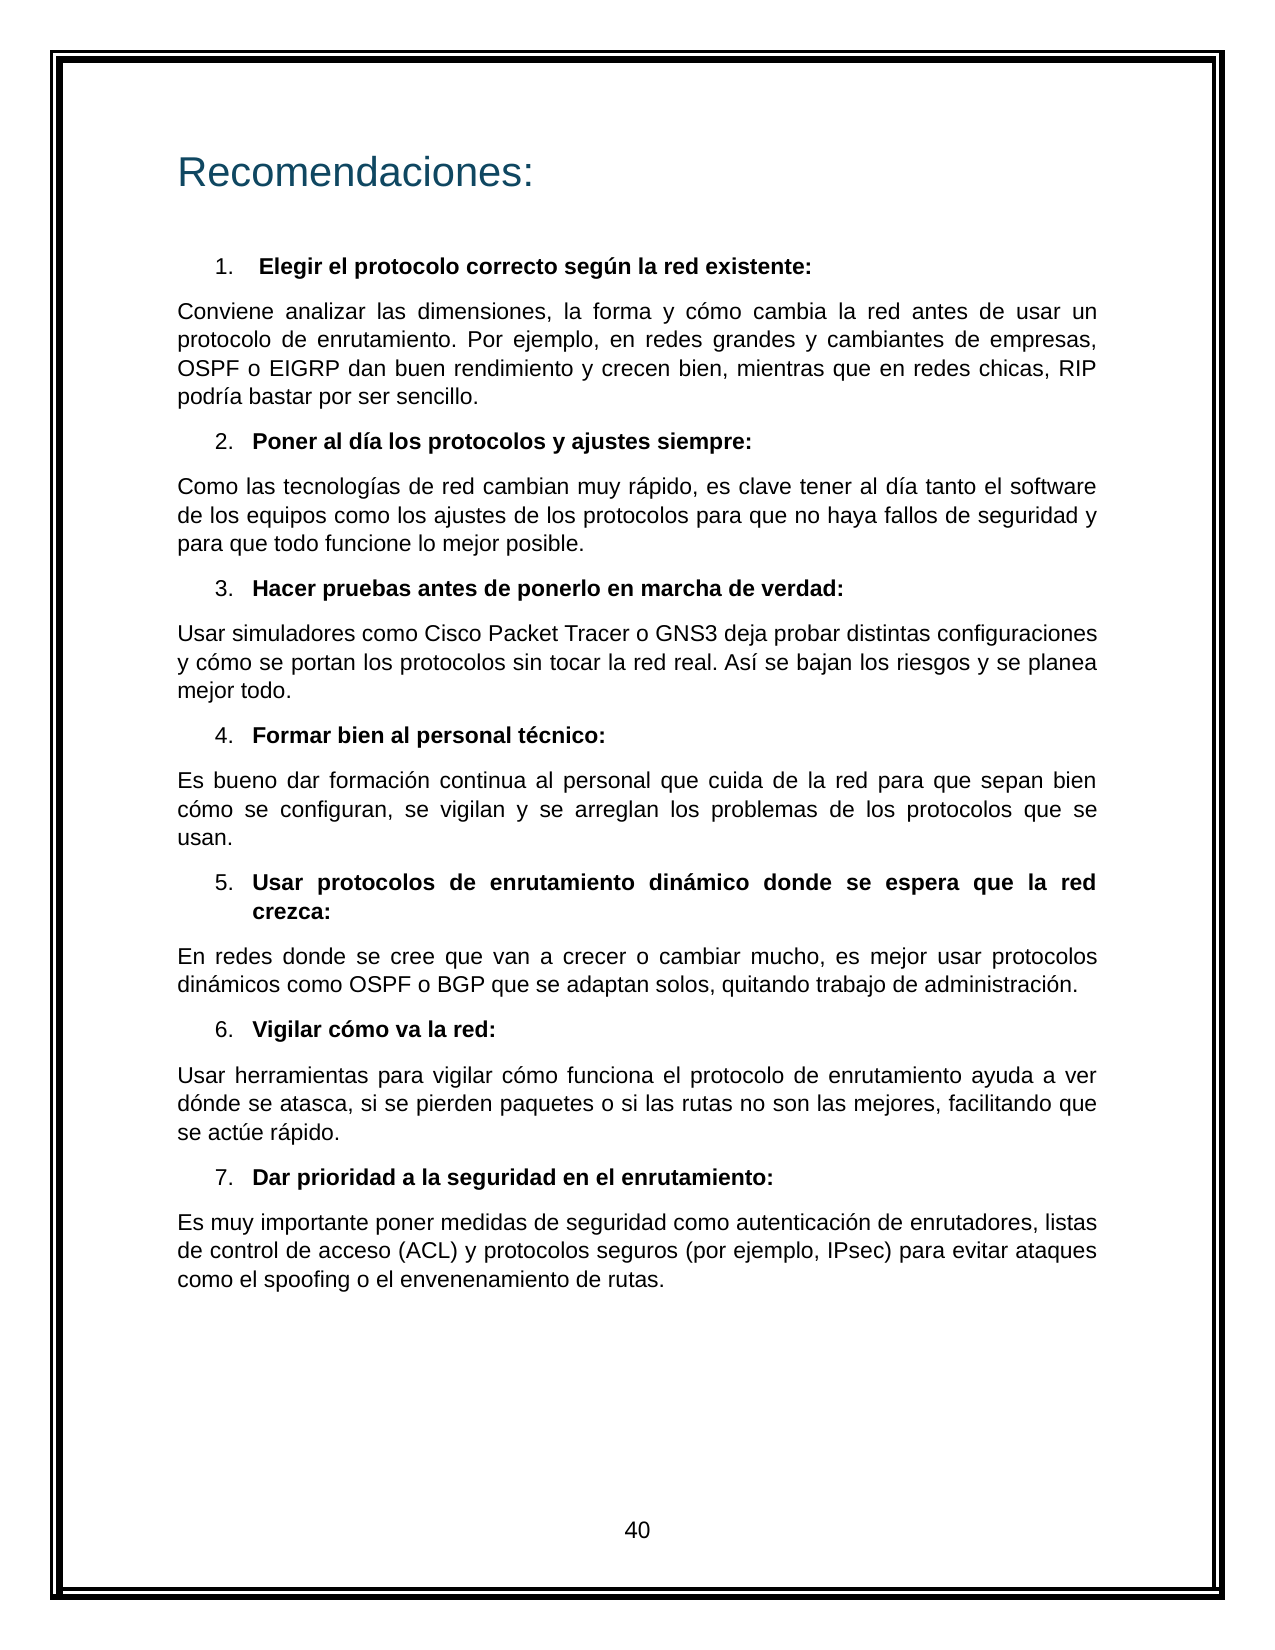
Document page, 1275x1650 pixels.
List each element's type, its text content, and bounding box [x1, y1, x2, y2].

list Vigilar cómo va la red: [214, 1016, 1098, 1043]
text En redes donde se cree que van a crecer o cambiar mucho, es mejor usar protocolos dinámicos como OSPF o BGP que se adaptan solos, quitando trabajo de administración. [177, 943, 1098, 998]
text Es bueno dar formación continua al personal que cuida de la red para que sepan bien cómo se configuran, se vigilan y se arreglan los problemas de los protocolos que se usan. [177, 767, 1098, 851]
list Usar protocolos de enrutamiento dinámico donde se espera que la red crezca: [214, 869, 1098, 924]
list Dar prioridad a la seguridad en el enrutamiento: [214, 1163, 1098, 1190]
text Como las tecnologías de red cambian muy rápido, es clave tener al día tanto el software de los equipos como los ajustes de los protocolos para que no haya fallos de seguridad y para que todo funcione lo mejor posible. [177, 473, 1098, 556]
text Conviene analizar las dimensiones, la forma y cómo cambia la red antes de usar un protocolo de enrutamiento. Por ejemplo, en redes grandes y cambiantes de empresas, OSPF o EIGRP dan buen rendimiento y crecen bien, mientras que en redes chicas, RIP podría bastar por ser sencillo. [177, 298, 1098, 409]
list Formar bien al personal técnico: [214, 722, 1098, 749]
text Usar simuladores como Cisco Packet Tracer o GNS3 deja probar distintas configuraciones y cómo se portan los protocolos sin tocar la red real. Así se bajan los riesgos y se planea mejor todo. [177, 620, 1098, 703]
list Hacer pruebas antes de ponerlo en marcha de verdad: [214, 575, 1098, 602]
text Es muy importante poner medidas de seguridad como autenticación de enrutadores, listas de control de acceso (ACL) y protocolos seguros (por ejemplo, IPsec) para evitar ataques como el spoofing o el envenenamiento de rutas. [177, 1209, 1098, 1292]
subtitle Recomendaciones: [177, 147, 1098, 195]
text Usar herramientas para vigilar cómo funciona el protocolo de enrutamiento ayuda a ver dónde se atasca, si se pierden paquetes o si las rutas no son las mejores, facilitando que se actúe rápido. [177, 1062, 1098, 1145]
list Elegir el protocolo correcto según la red existente: [214, 253, 1098, 279]
list Poner al día los protocolos y ajustes siempre: [214, 428, 1098, 454]
